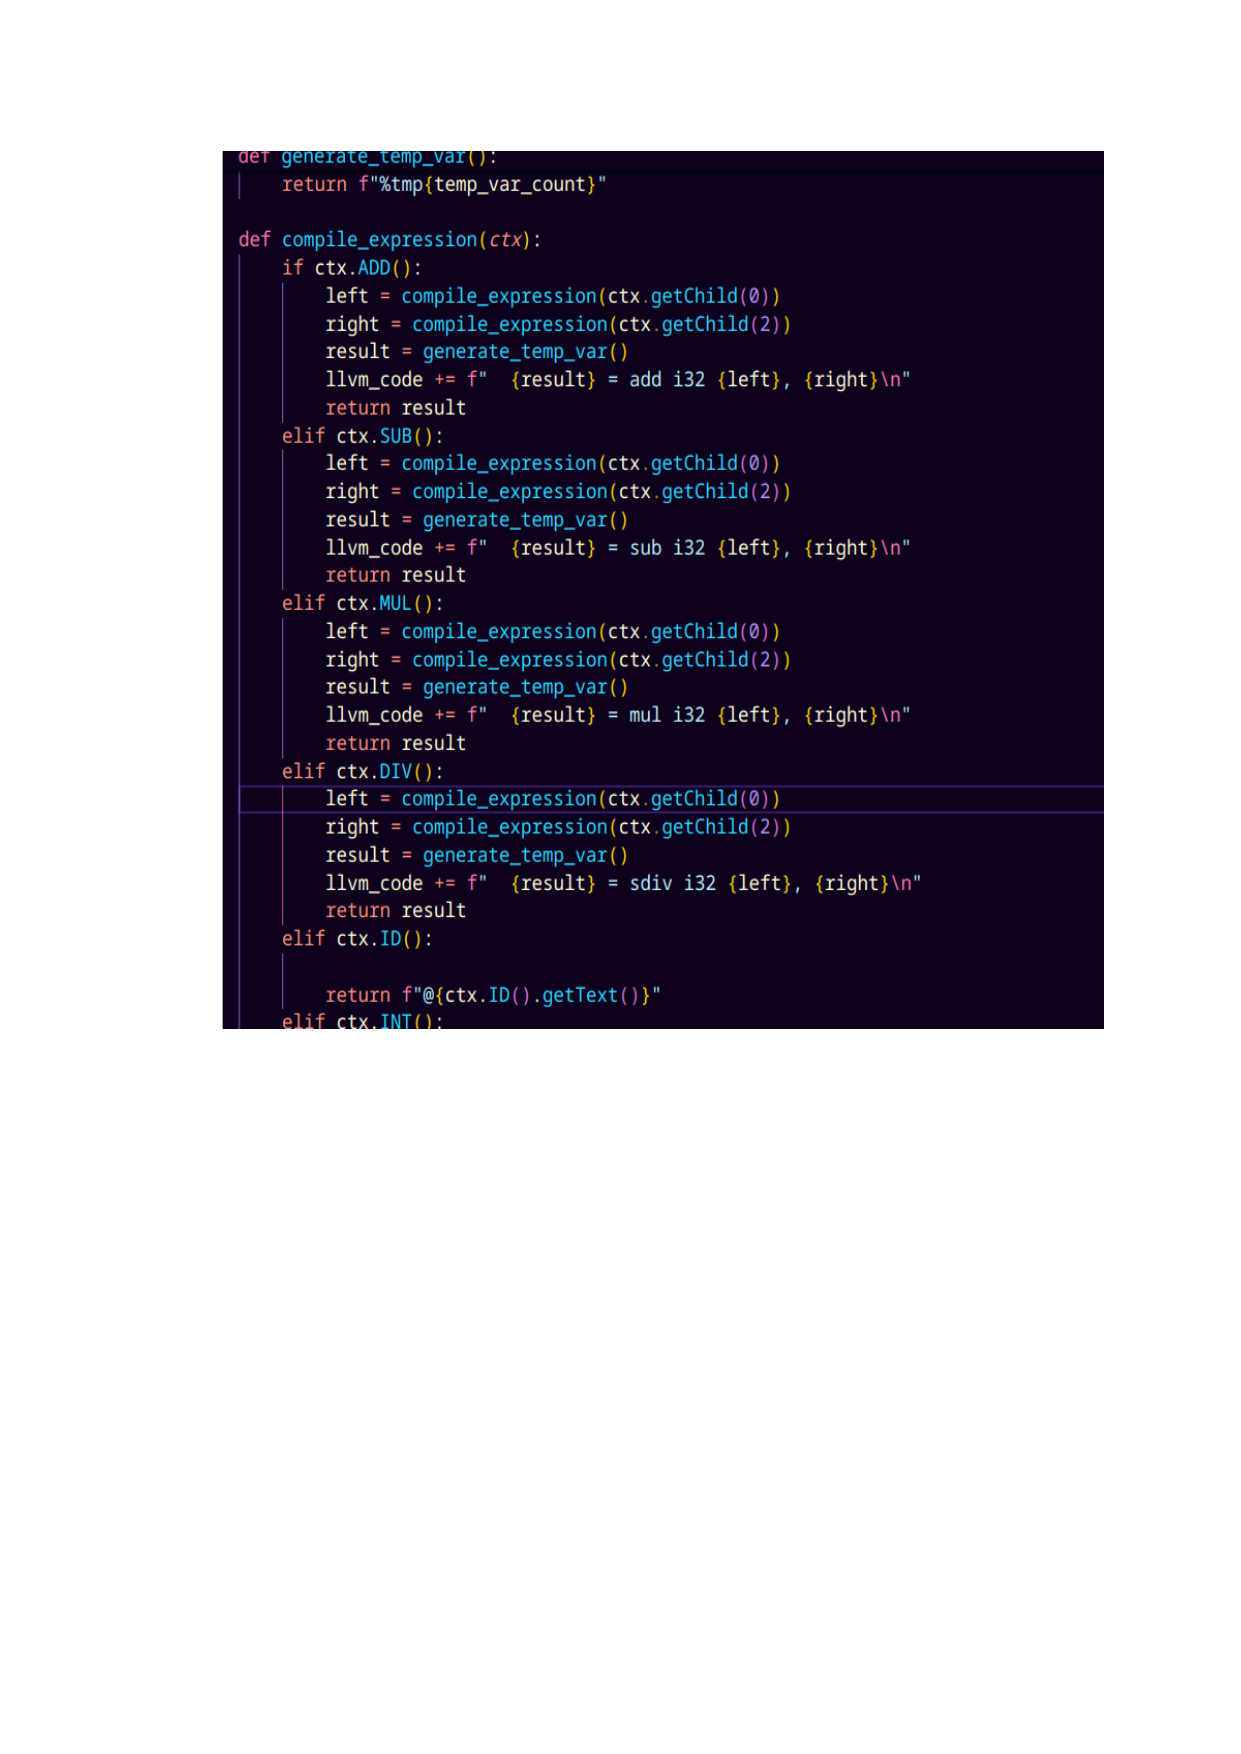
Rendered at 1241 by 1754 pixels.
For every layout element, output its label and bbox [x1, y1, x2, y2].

picture [222, 151, 1104, 1029]
